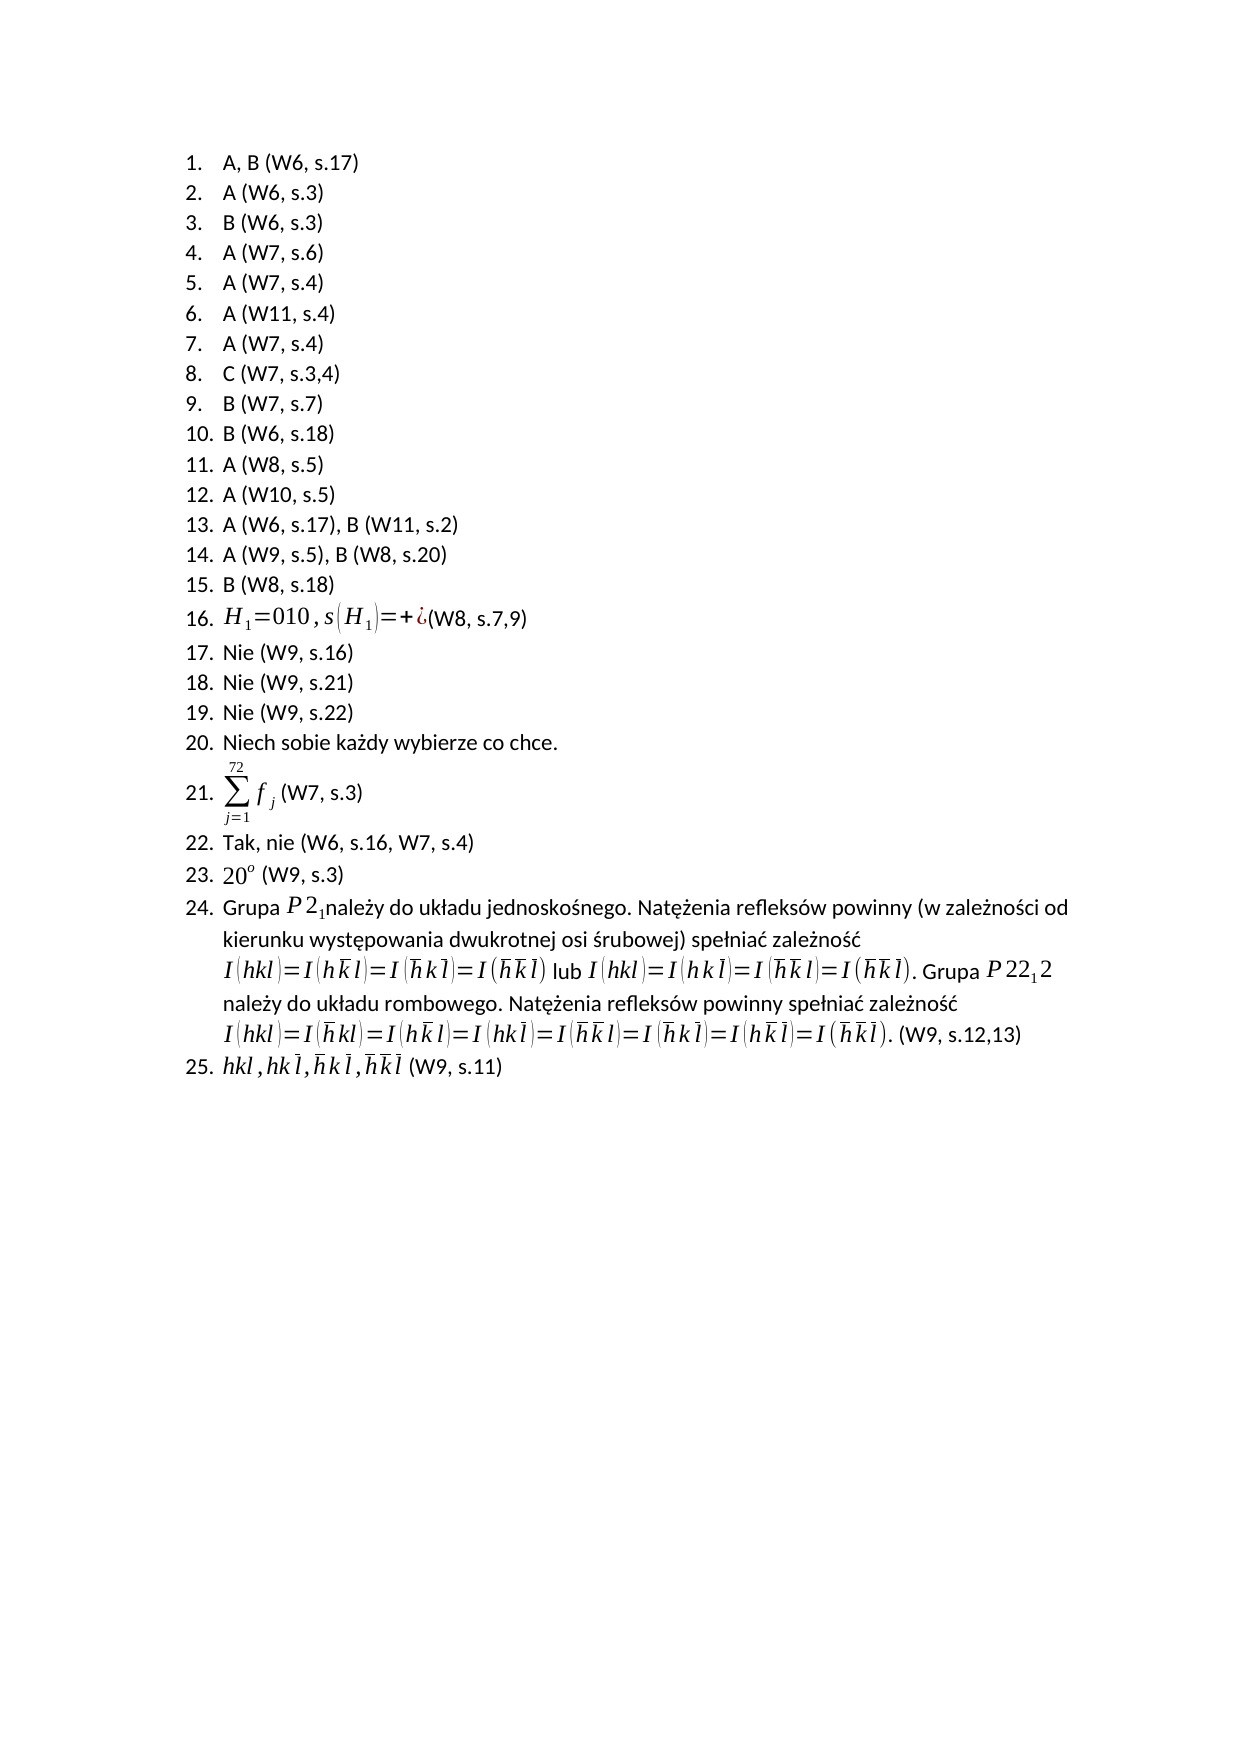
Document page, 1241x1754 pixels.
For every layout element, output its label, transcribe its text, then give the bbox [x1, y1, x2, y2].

list C (W7, s.3,4) [185, 359, 1093, 387]
list A (W10, s.5) [185, 480, 1093, 508]
list Grupa należy do układu jednoskośnego. Natężenia refleksów powinny (w zależności od kierunku występowania dwukrotnej osi śrubowej) spełniać zależność lub . Grupa należy do układu rombowego. Natężenia refleksów powinny spełniać zależność . (W9, s.12,13) [185, 891, 1093, 1050]
list (W9, s.11) [185, 1052, 1093, 1080]
list A (W11, s.4) [185, 299, 1093, 327]
list A (W7, s.4) [185, 268, 1093, 296]
list A (W7, s.6) [185, 238, 1093, 266]
list (W7, s.3) [185, 758, 1093, 826]
list B (W6, s.3) [185, 208, 1093, 236]
list A (W8, s.5) [185, 450, 1093, 478]
list B (W6, s.18) [185, 419, 1093, 447]
list B (W8, s.18) [185, 571, 1093, 598]
list B (W7, s.7) [185, 389, 1093, 417]
list Nie (W9, s.21) [185, 668, 1093, 696]
list A (W6, s.17), B (W11, s.2) [185, 510, 1093, 538]
list (W8, s.7,9) [185, 601, 1093, 635]
list A, B (W6, s.17) [185, 148, 1093, 176]
list A (W9, s.5), B (W8, s.20) [185, 540, 1093, 568]
list Niech sobie każdy wybierze co chce. [185, 728, 1093, 756]
list A (W6, s.3) [185, 178, 1093, 206]
list (W9, s.3) [185, 858, 1093, 889]
list A (W7, s.4) [185, 329, 1093, 357]
list Nie (W9, s.16) [185, 638, 1093, 666]
list Nie (W9, s.22) [185, 698, 1093, 726]
list Tak, nie (W6, s.16, W7, s.4) [185, 828, 1093, 856]
